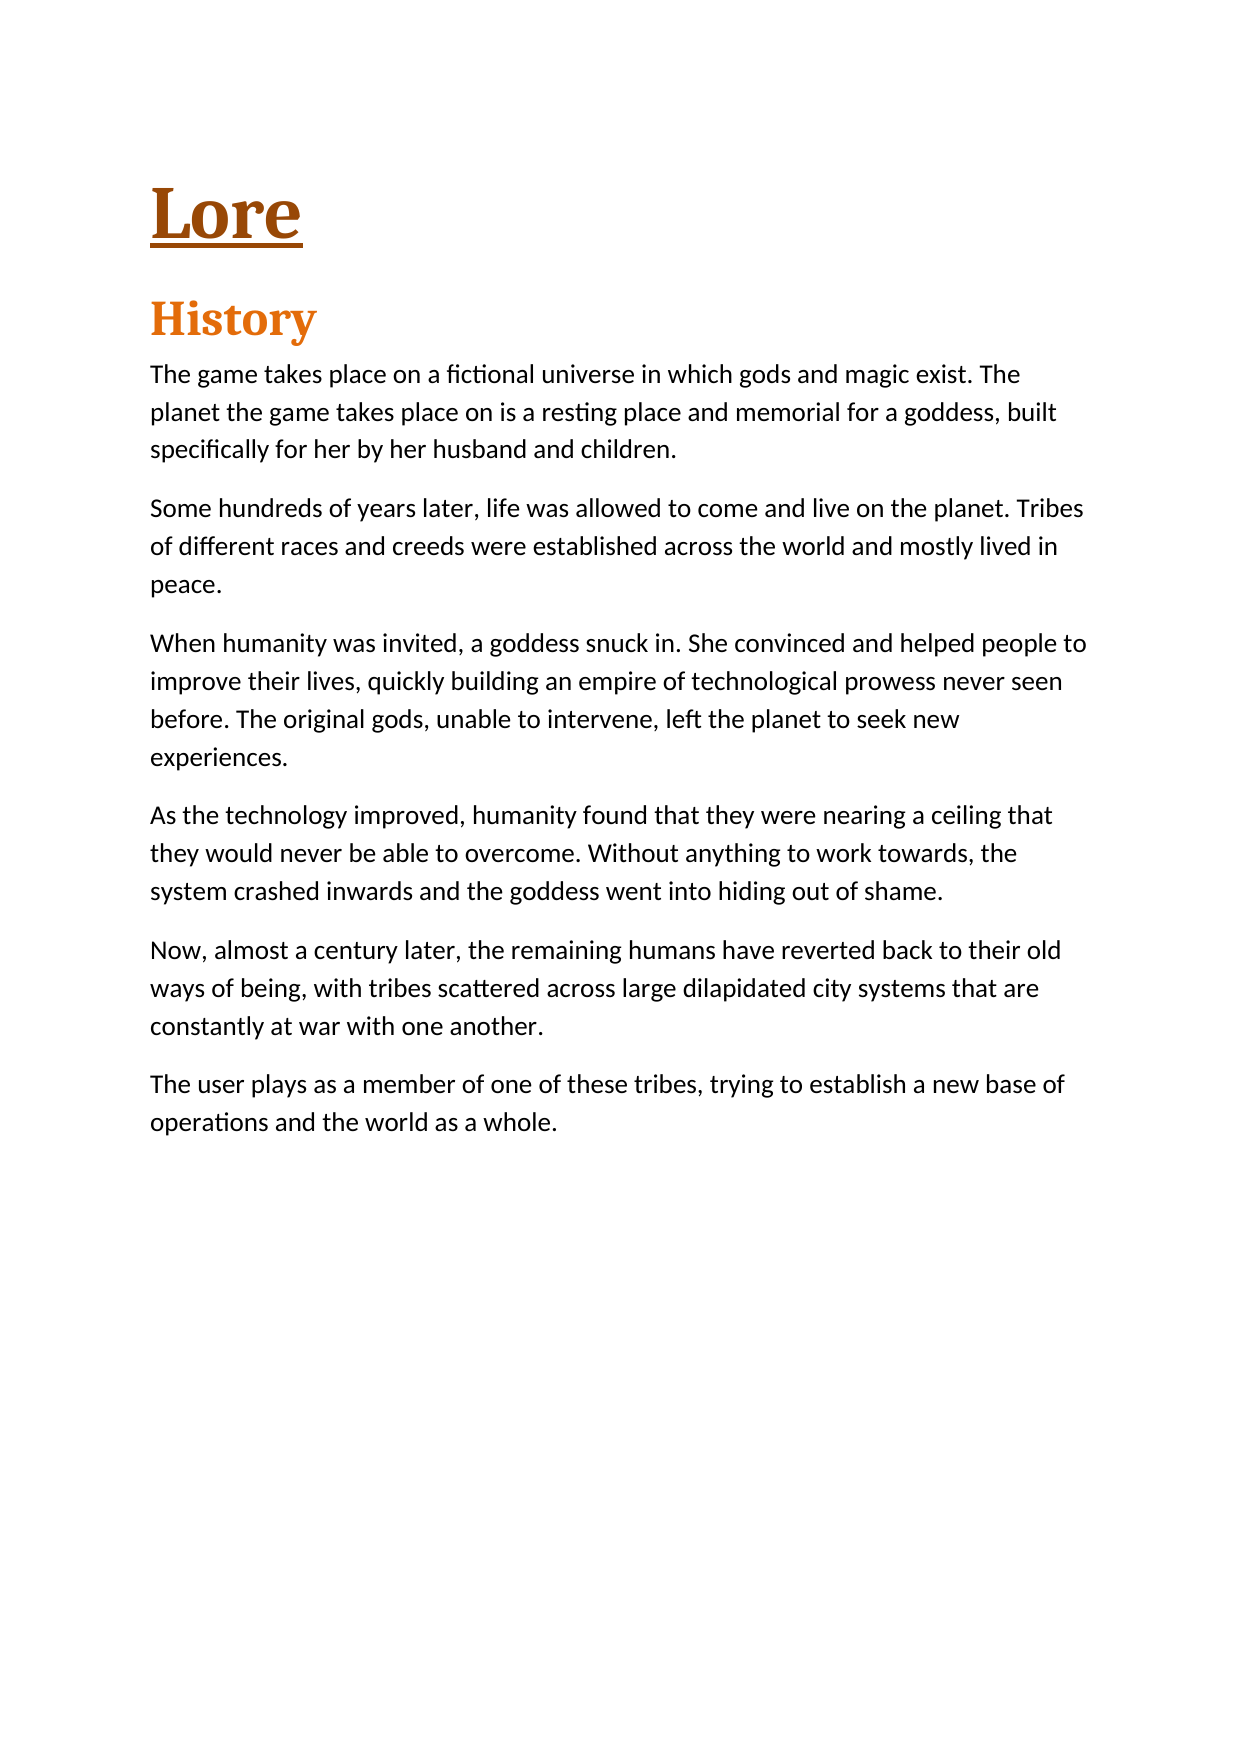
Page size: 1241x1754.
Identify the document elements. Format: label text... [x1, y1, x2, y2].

subtitle Lore [150, 171, 1090, 257]
text Some hundreds of years later, life was allowed to come and live on the planet. Tribes of different races and creeds were established across the world and mostly lived in peace. [150, 491, 1090, 600]
text When humanity was invited, a goddess snuck in. She convinced and helped people to improve their lives, quickly building an empire of technological prowess never seen before. The original gods, unable to intervene, left the planet to seek new experiences. [150, 626, 1090, 773]
text The user plays as a member of one of these tribes, trying to establish a new base of operations and the world as a whole. [150, 1068, 1090, 1139]
text As the technology improved, humanity found that they were nearing a ceiling that they would never be able to overcome. Without anything to work towards, the system crashed inwards and the goddess went into hiding out of shame. [150, 798, 1090, 907]
subtitle History [150, 291, 1090, 348]
text Now, almost a century later, the remaining humans have reverted back to their old ways of being, with tribes scattered across large dilapidated city systems that are constantly at war with one another. [150, 933, 1090, 1042]
text The game takes place on a fictional universe in which gods and magic exist. The planet the game takes place on is a resting place and memorial for a goddess, built specifically for her by her husband and children. [150, 357, 1090, 466]
